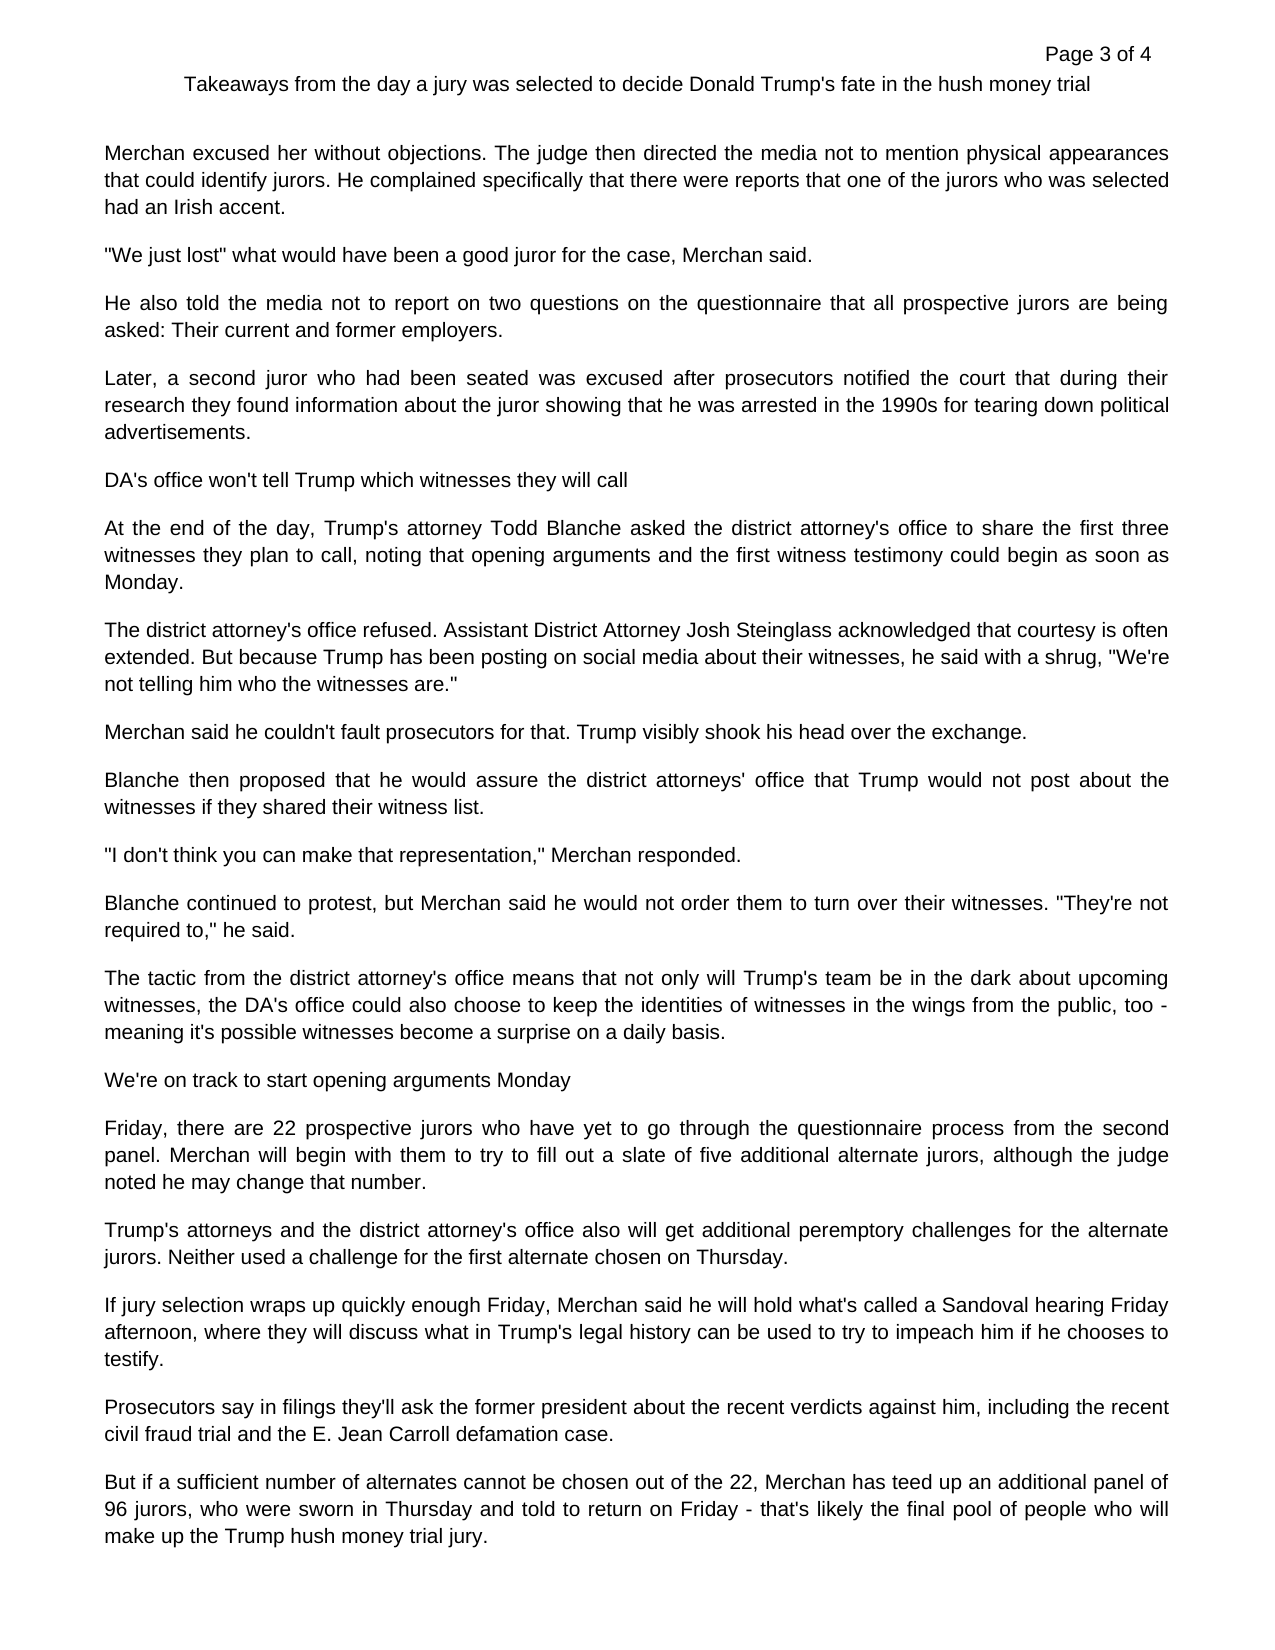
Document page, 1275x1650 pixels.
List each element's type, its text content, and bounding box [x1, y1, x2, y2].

text He also told the media not to report on two questions on the questionnaire that all prospective jurors are being asked: Their current and former employers. [104, 287, 1171, 342]
text Trump's attorneys and the district attorney's office also will get additional peremptory challenges for the alternate jurors. Neither used a challenge for the first alternate chosen on Thursday. [104, 1214, 1171, 1269]
text Friday, there are 22 prospective jurors who have yet to go through the questionnaire process from the second panel. Merchan will begin with them to try to fill out a slate of five additional alternate jurors, although the judge noted he may change that number. [104, 1112, 1171, 1194]
text The district attorney's office refused. Assistant District Attorney Josh Steinglass acknowledged that courtesy is often extended. But because Trump has been posting on social media about their witnesses, he said with a shrug, "We're not telling him who the witnesses are." [104, 614, 1171, 696]
text "I don't think you can make that representation," Merchan responded. [104, 839, 1171, 867]
text Prosecutors say in filings they'll ask the former president about the recent verdicts against him, including the recent civil fraud trial and the E. Jean Carroll defamation case. [104, 1392, 1171, 1446]
text But if a sufficient number of alternates cannot be chosen out of the 22, Merchan has teed up an additional panel of 96 jurors, who were sworn in Thursday and told to return on Friday - that's likely the final pool of people who will make up the Trump hush money trial jury. [104, 1467, 1171, 1548]
text Merchan excused her without objections. The judge then directed the media not to mention physical appearances that could identify jurors. He complained specifically that there were reports that one of the jurors who was selected had an Irish accent. [104, 137, 1171, 219]
text The tactic from the district attorney's office means that not only will Trump's team be in the dark about upcoming witnesses, the DA's office could also choose to keep the identities of witnesses in the wings from the public, too - meaning it's possible witnesses become a surprise on a daily basis. [104, 962, 1171, 1044]
text We're on track to start opening arguments Monday [104, 1064, 1171, 1092]
text Blanche continued to protest, but Merchan said he would not order them to turn over their witnesses. "They're not required to," he said. [104, 887, 1171, 942]
text Later, a second juror who had been seated was excused after prosecutors notified the court that during their research they found information about the juror showing that he was arrested in the 1990s for tearing down political advertisements. [104, 362, 1171, 444]
text "We just lost" what would have been a good juror for the case, Merchan said. [104, 239, 1171, 267]
text At the end of the day, Trump's attorney Todd Blanche asked the district attorney's office to share the first three witnesses they plan to call, noting that opening arguments and the first witness testimony could begin as soon as Monday. [104, 512, 1171, 594]
text If jury selection wraps up quickly enough Friday, Merchan said he will hold what's called a Sandoval hearing Friday afternoon, where they will discuss what in Trump's legal history can be used to try to impeach him if he chooses to testify. [104, 1289, 1171, 1371]
text DA's office won't tell Trump which witnesses they will call [104, 464, 1171, 492]
text Merchan said he couldn't fault prosecutors for that. Trump visibly shook his head over the exchange. [104, 717, 1171, 744]
text Blanche then proposed that he would assure the district attorneys' office that Trump would not post about the witnesses if they shared their witness list. [104, 764, 1171, 819]
